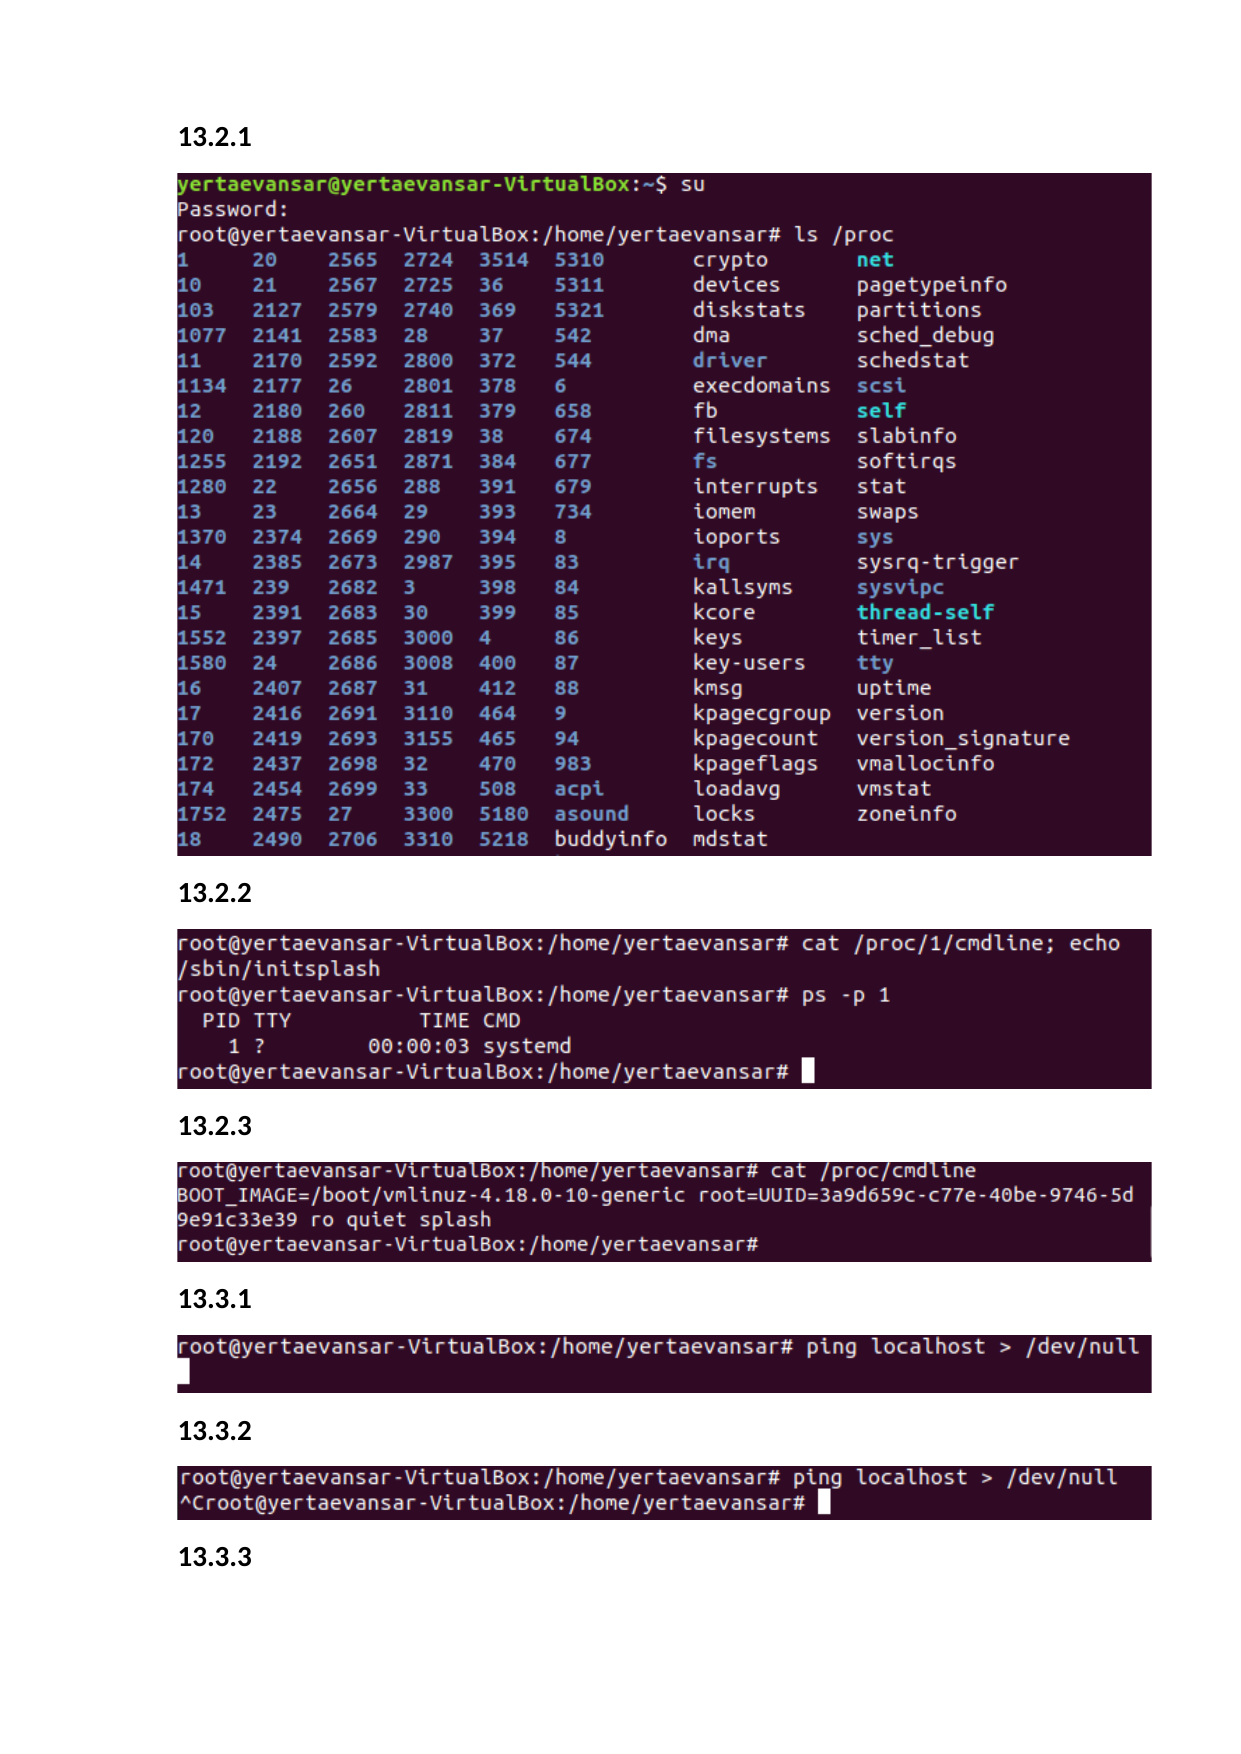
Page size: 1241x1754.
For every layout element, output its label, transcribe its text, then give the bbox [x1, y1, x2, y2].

picture [177, 1335, 1152, 1393]
picture [177, 1162, 1152, 1262]
picture [177, 173, 1152, 856]
picture [177, 1466, 1152, 1520]
text 13.2.3 [177, 1107, 1152, 1143]
text 13.2.1 [177, 118, 1152, 154]
text 13.3.2 [177, 1412, 1152, 1447]
text 13.3.1 [177, 1281, 1152, 1316]
text 13.3.3 [177, 1538, 1152, 1574]
picture [177, 929, 1152, 1089]
text 13.2.2 [177, 874, 1152, 910]
